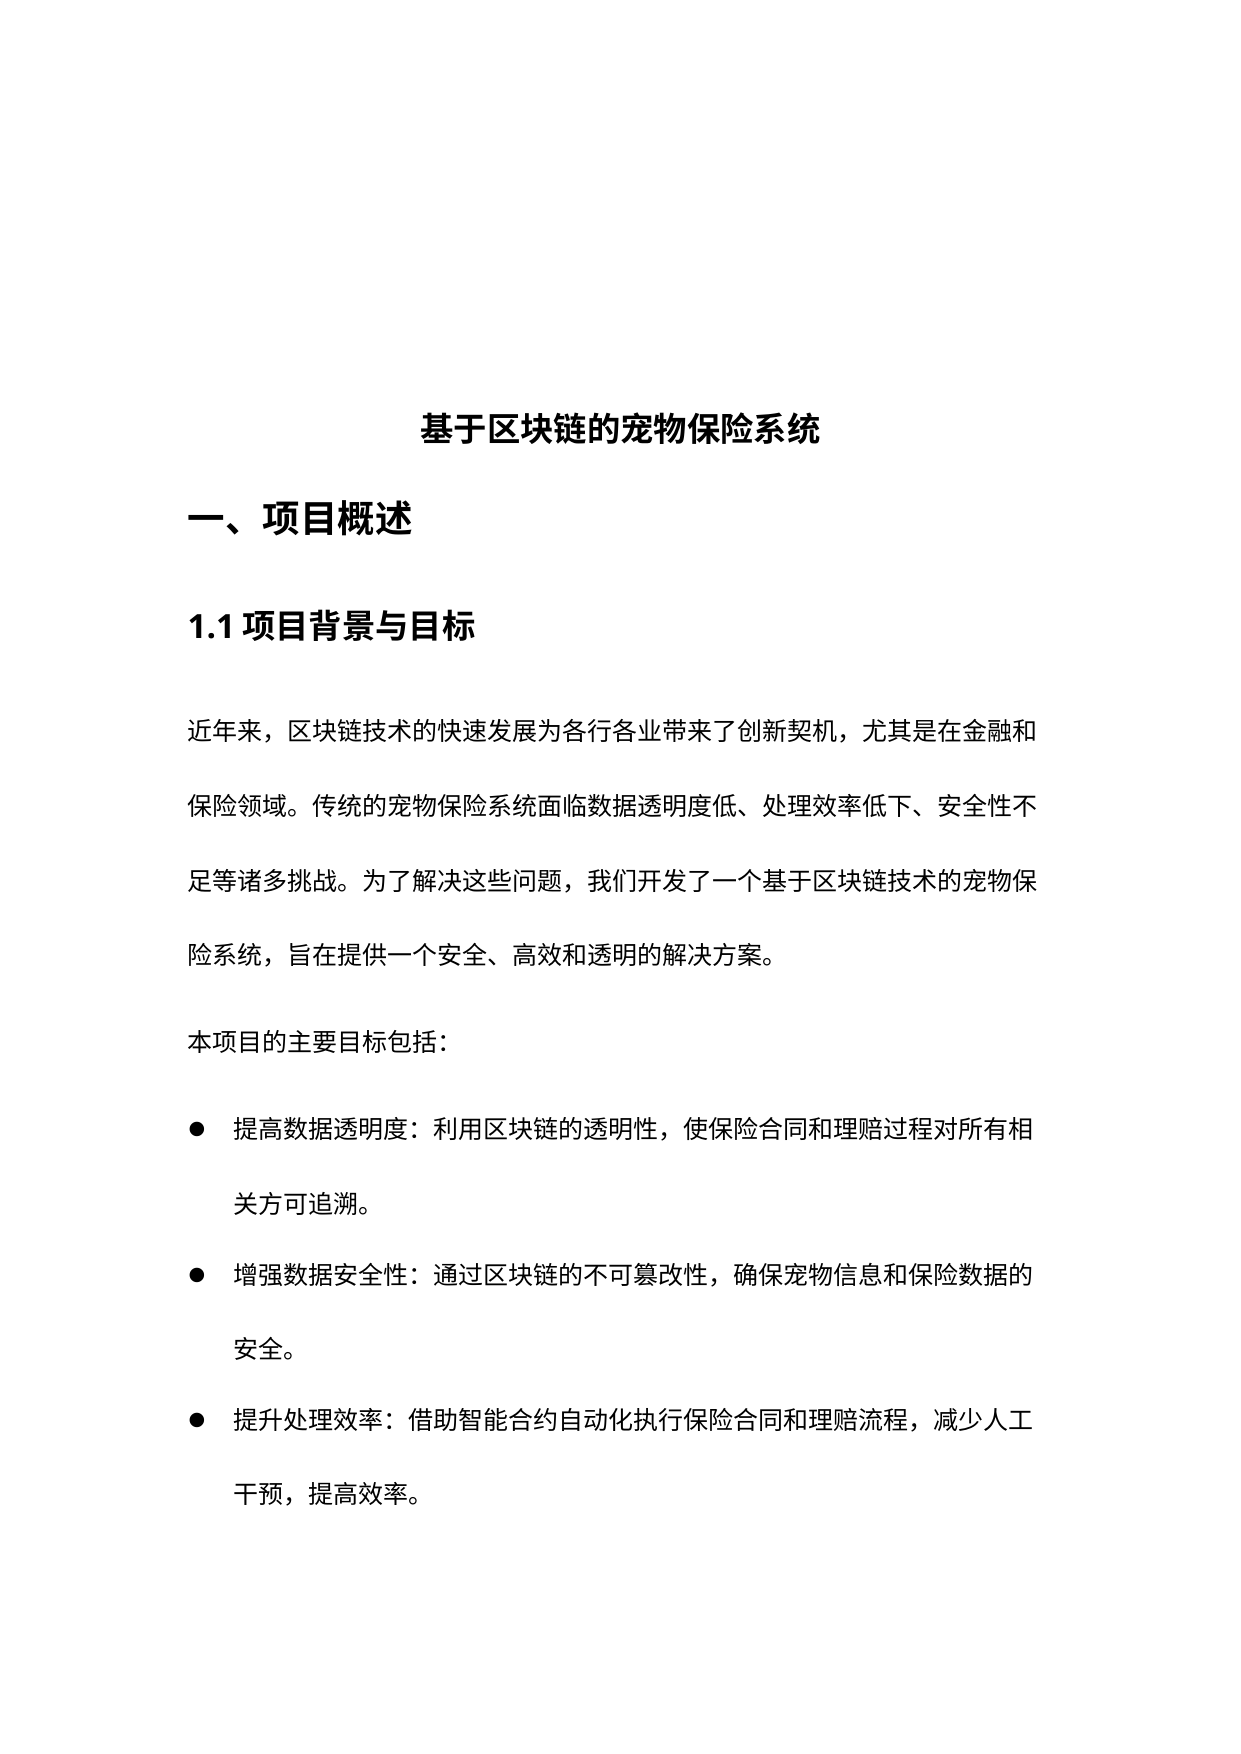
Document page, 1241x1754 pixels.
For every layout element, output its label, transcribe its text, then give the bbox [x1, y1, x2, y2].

text 本项目的主要目标包括： [187, 1008, 1053, 1073]
list 提高数据透明度：利用区块链的透明性，使保险合同和理赔过程对所有相关方可追溯。 [187, 1096, 1053, 1235]
subtitle 一、项目概述 [187, 484, 1053, 549]
subtitle 1.1项目背景与目标 [187, 592, 1053, 657]
text 基于区块链的宠物保险系统 [187, 395, 1053, 460]
text 近年来，区块链技术的快速发展为各行各业带来了创新契机，尤其是在金融和保险领域。传统的宠物保险系统面临数据透明度低、处理效率低下、安全性不足等诸多挑战。为了解决这些问题，我们开发了一个基于区块链技术的宠物保险系统，旨在提供一个安全、高效和透明的解决方案。 [187, 697, 1053, 986]
list 提升处理效率：借助智能合约自动化执行保险合同和理赔流程，减少人工干预，提高效率。 [187, 1386, 1053, 1526]
list 增强数据安全性：通过区块链的不可篡改性，确保宠物信息和保险数据的安全。 [187, 1241, 1053, 1380]
